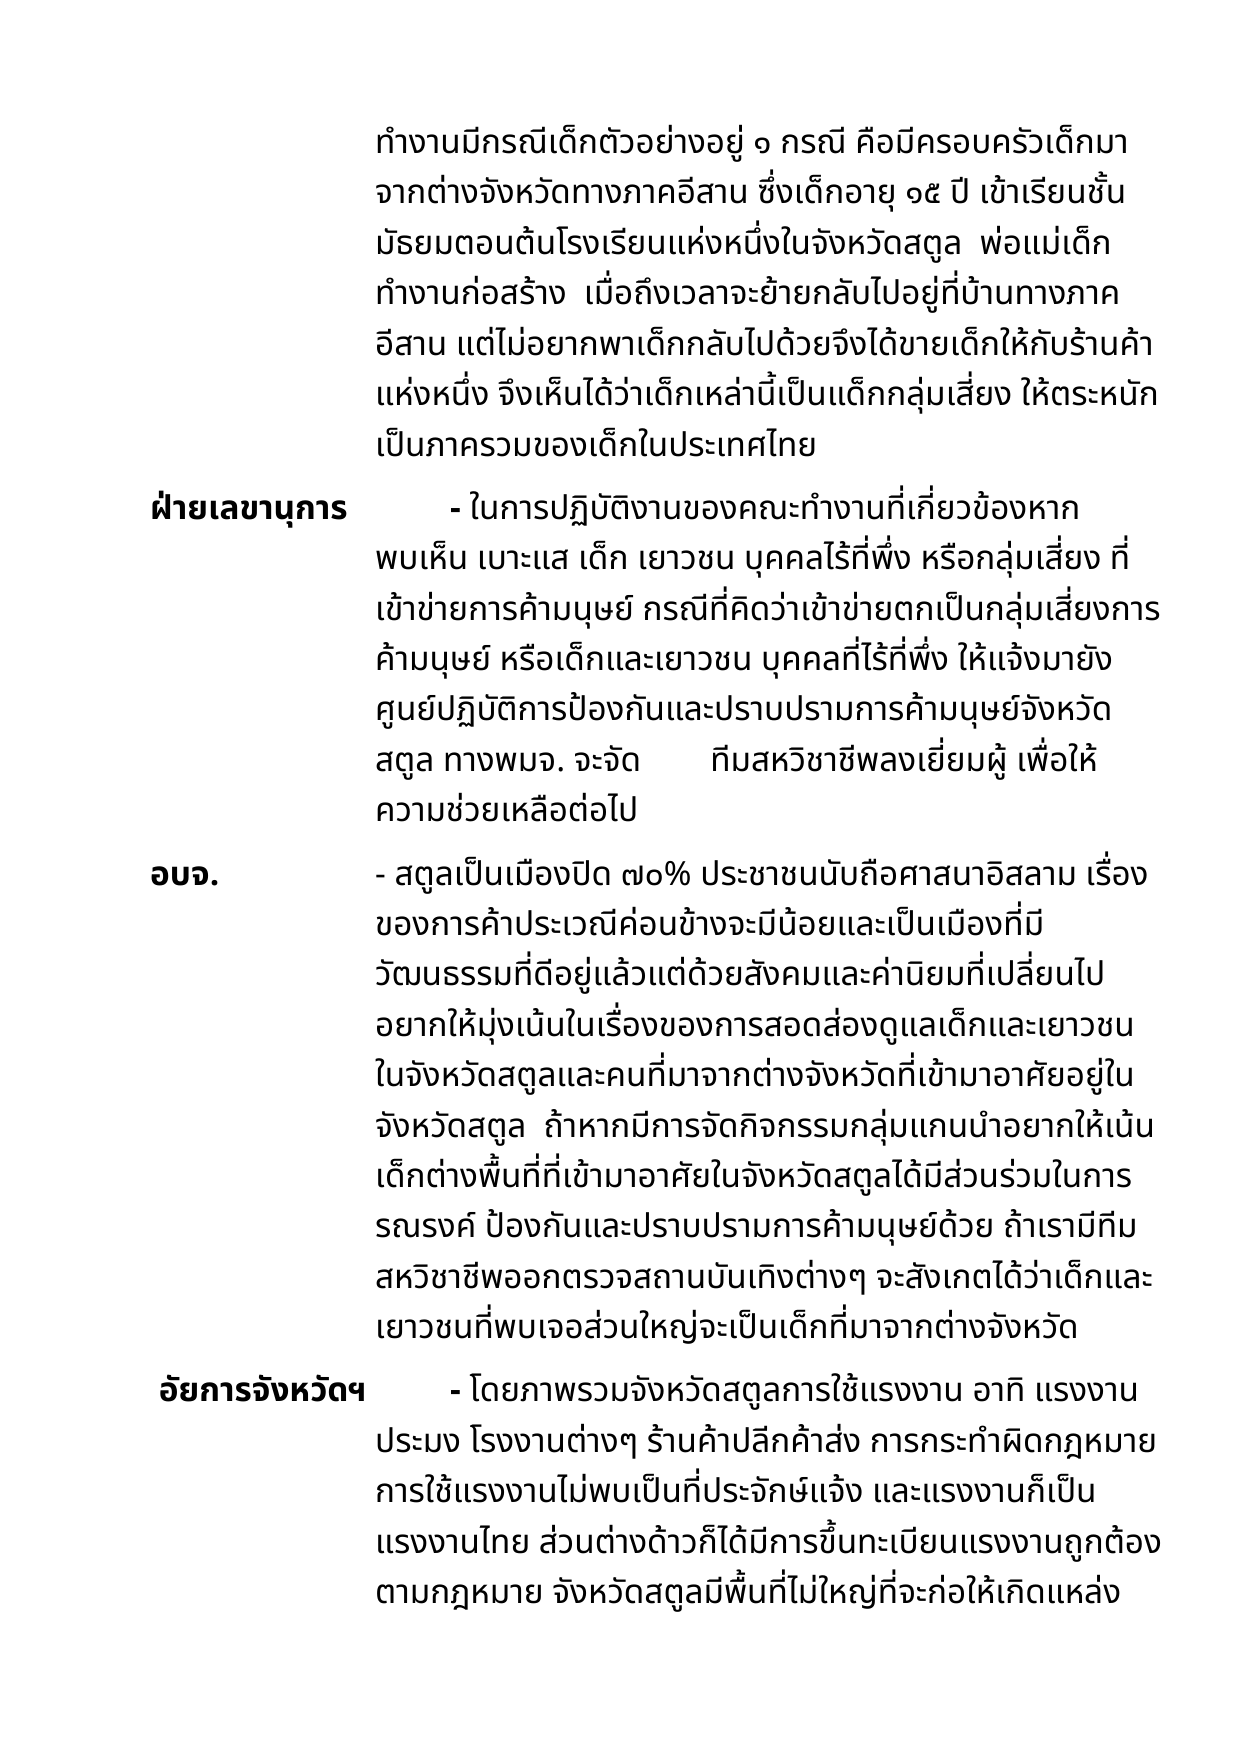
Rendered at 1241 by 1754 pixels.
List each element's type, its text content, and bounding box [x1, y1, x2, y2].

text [150, 118, 1163, 471]
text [150, 1366, 1163, 1618]
text ฝ่ายเลขานุการ - ในการปฏิบัติงานของคณะทำงานที่เกี่ยวข้องหากพบเห็น เบาะแส เด็ก เยาวชน บุคคลไร้ที่พึ่ง หรือกลุ่มเสี่ยง ที่เข้าข่ายการค้ามนุษย์ กรณีที่คิดว่าเข้าข่ายตกเป็นกลุ่มเสี่ยงการค้ามนุษย์ หรือเด็กและเยาวชน บุคคลที่ไร้ที่พึ่ง ให้แจ้งมายังศูนย์ปฏิบัติการป้องกันและปราบปรามการค้ามนุษย์จังหวัดสตูล ทางพมจ. จะจัด ทีมสหวิชาชีพลงเยี่ยมผู้ เพื่อให้ความช่วยเหลือต่อไป [150, 483, 1163, 837]
text อบจ. - สตูลเป็นเมืองปิด ๗๐% ประชาชนนับถือศาสนาอิสลาม เรื่องของการค้าประเวณีค่อนข้างจะมีน้อยและเป็นเมืองที่มีวัฒนธรรมที่ดีอยู่แล้วแต่ด้วยสังคมและค่านิยมที่เปลี่ยนไป อยากให้มุ่งเน้นในเรื่องของการสอดส่องดูแลเด็กและเยาวชนในจังหวัดสตูลและคนที่มาจากต่างจังหวัดที่เข้ามาอาศัยอยู่ในจังหวัดสตูล ถ้าหากมีการจัดกิจกรรมกลุ่มแกนนำอยากให้เน้นเด็กต่างพื้นที่ที่เข้ามาอาศัยในจังหวัดสตูลได้มีส่วนร่วมในการรณรงค์ ป้องกันและปราบปรามการค้ามนุษย์ด้วย ถ้าเรามีทีมสหวิชาชีพออกตรวจสถานบันเทิงต่างๆ จะสังเกตได้ว่าเด็กและเยาวชนที่พบเจอส่วนใหญ่จะเป็นเด็กที่มาจากต่างจังหวัด [150, 849, 1163, 1354]
